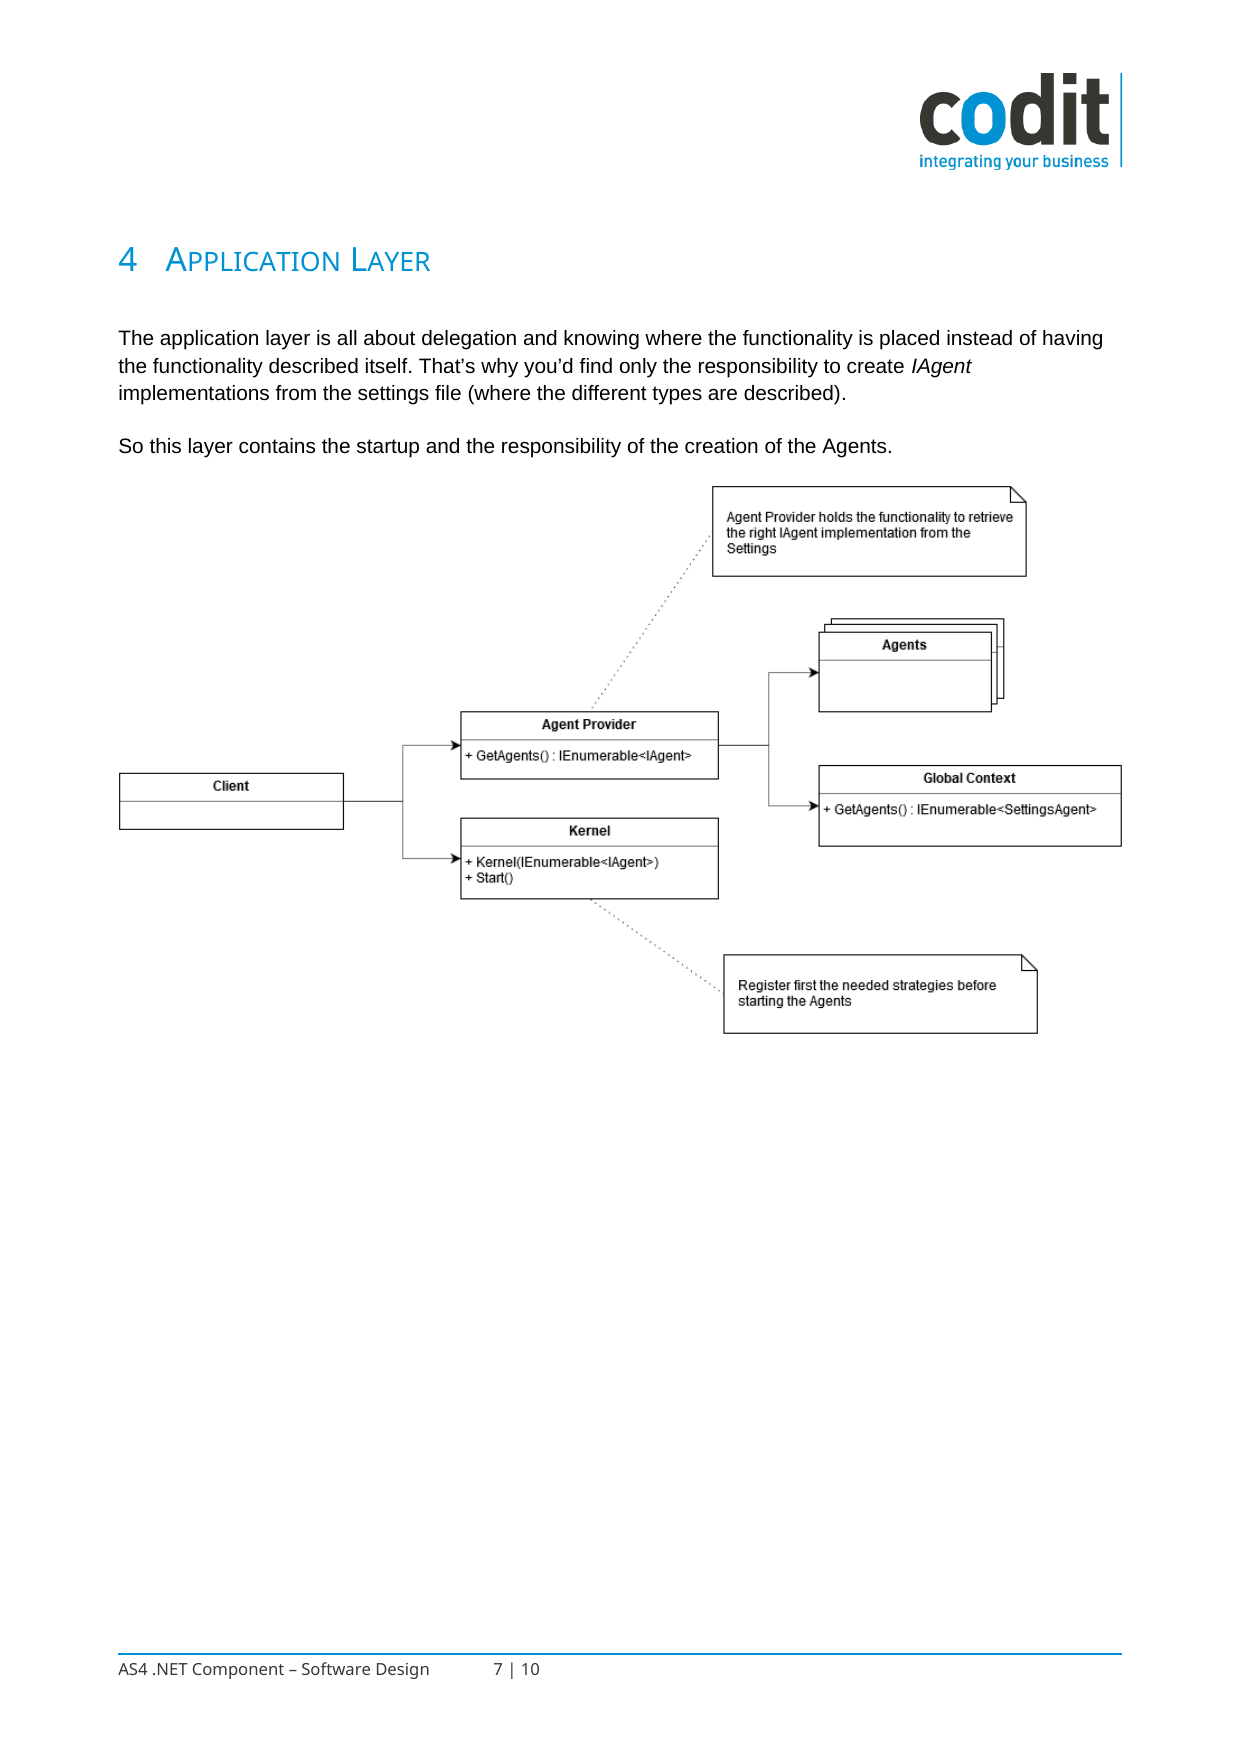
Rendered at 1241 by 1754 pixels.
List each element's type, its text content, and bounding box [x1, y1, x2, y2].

subtitle Application Layer [118, 236, 1122, 282]
picture [920, 73, 1123, 170]
text The application layer is all about delegation and knowing where the functionality is placed instead of having the functionality described itself. That’s why you’d find only the responsibility to create IAgent implementations from the settings file (where the different types are described). [118, 326, 1122, 405]
text So this layer contains the startup and the responsibility of the creation of the Agents. [118, 433, 1122, 457]
